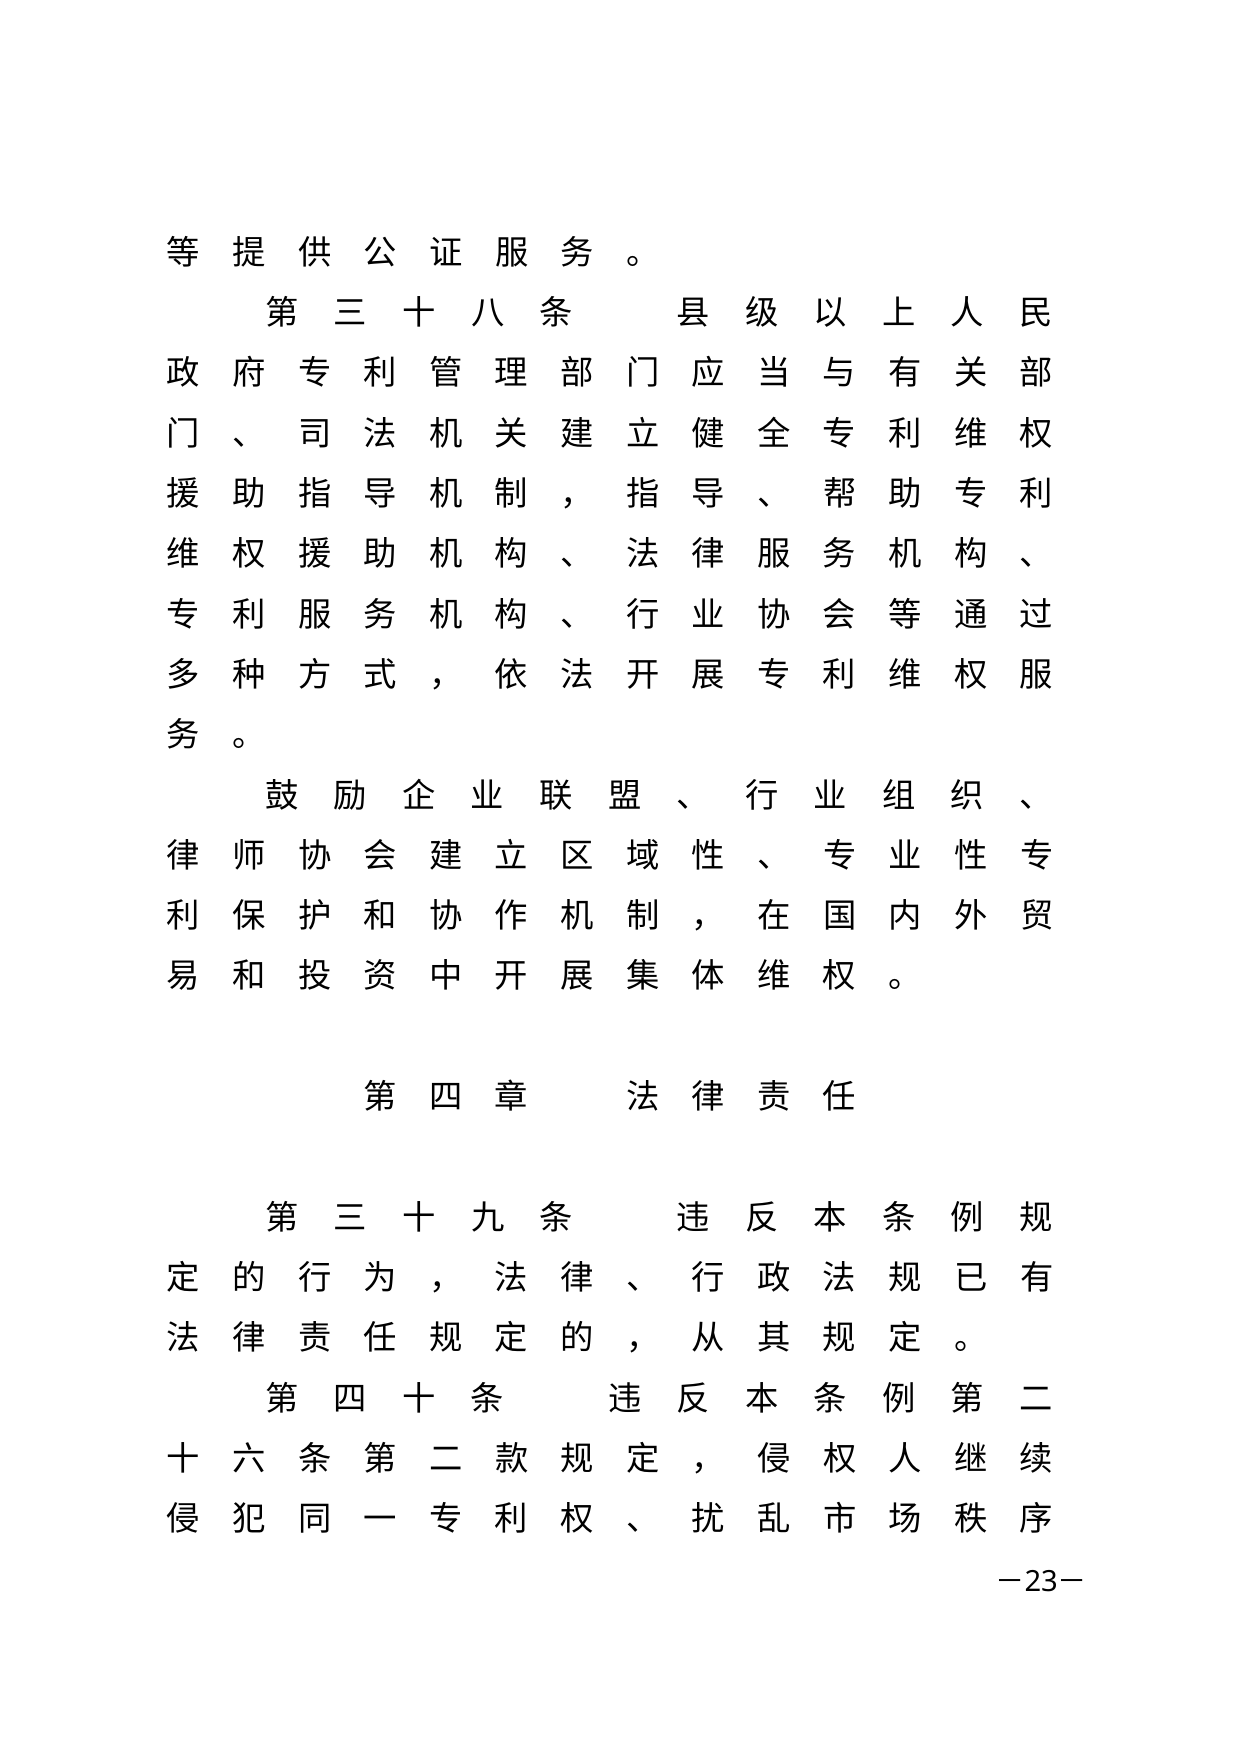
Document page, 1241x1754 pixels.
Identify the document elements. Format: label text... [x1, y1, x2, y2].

text 第四章 法律责任 [167, 1064, 1085, 1124]
text 第三十八条 县级以上人民政府专利管理部门应当与有关部门、司法机关建立健全专利维权援助指导机制，指导、帮助专利维权援助机构、法律服务机构、专利服务机构、行业协会等通过多种方式，依法开展专利维权服务。 [167, 280, 1085, 762]
text 鼓励企业联盟、行业组织、律师协会建立区域性、专业性专利保护和协作机制，在国内外贸易和投资中开展集体维权。 [167, 762, 1085, 1003]
text 第四十条 违反本条例第二十六条第二款规定，侵权人继续侵犯同一专利权、扰乱市场秩序的，由负责专利执法的部门责令改正，没收违法所得，可以并处违法所得二倍以上四倍以下的罚款；没有违法所得的，可以处一万元以上十万元以下的罚款。 [167, 1365, 1085, 1546]
text 第三十九条 违反本条例规定的行为，法律、行政法规已有法律责任规定的，从其规定。 [167, 1184, 1085, 1365]
text 第三十七条 鼓励公证机构创新公证服务方式，优化公证流程，运用电子签名、数据加密、区块链等技术，为专利创造运用、权利救济、纠纷解决、域外保护等提供公证服务。 [167, 219, 1085, 280]
